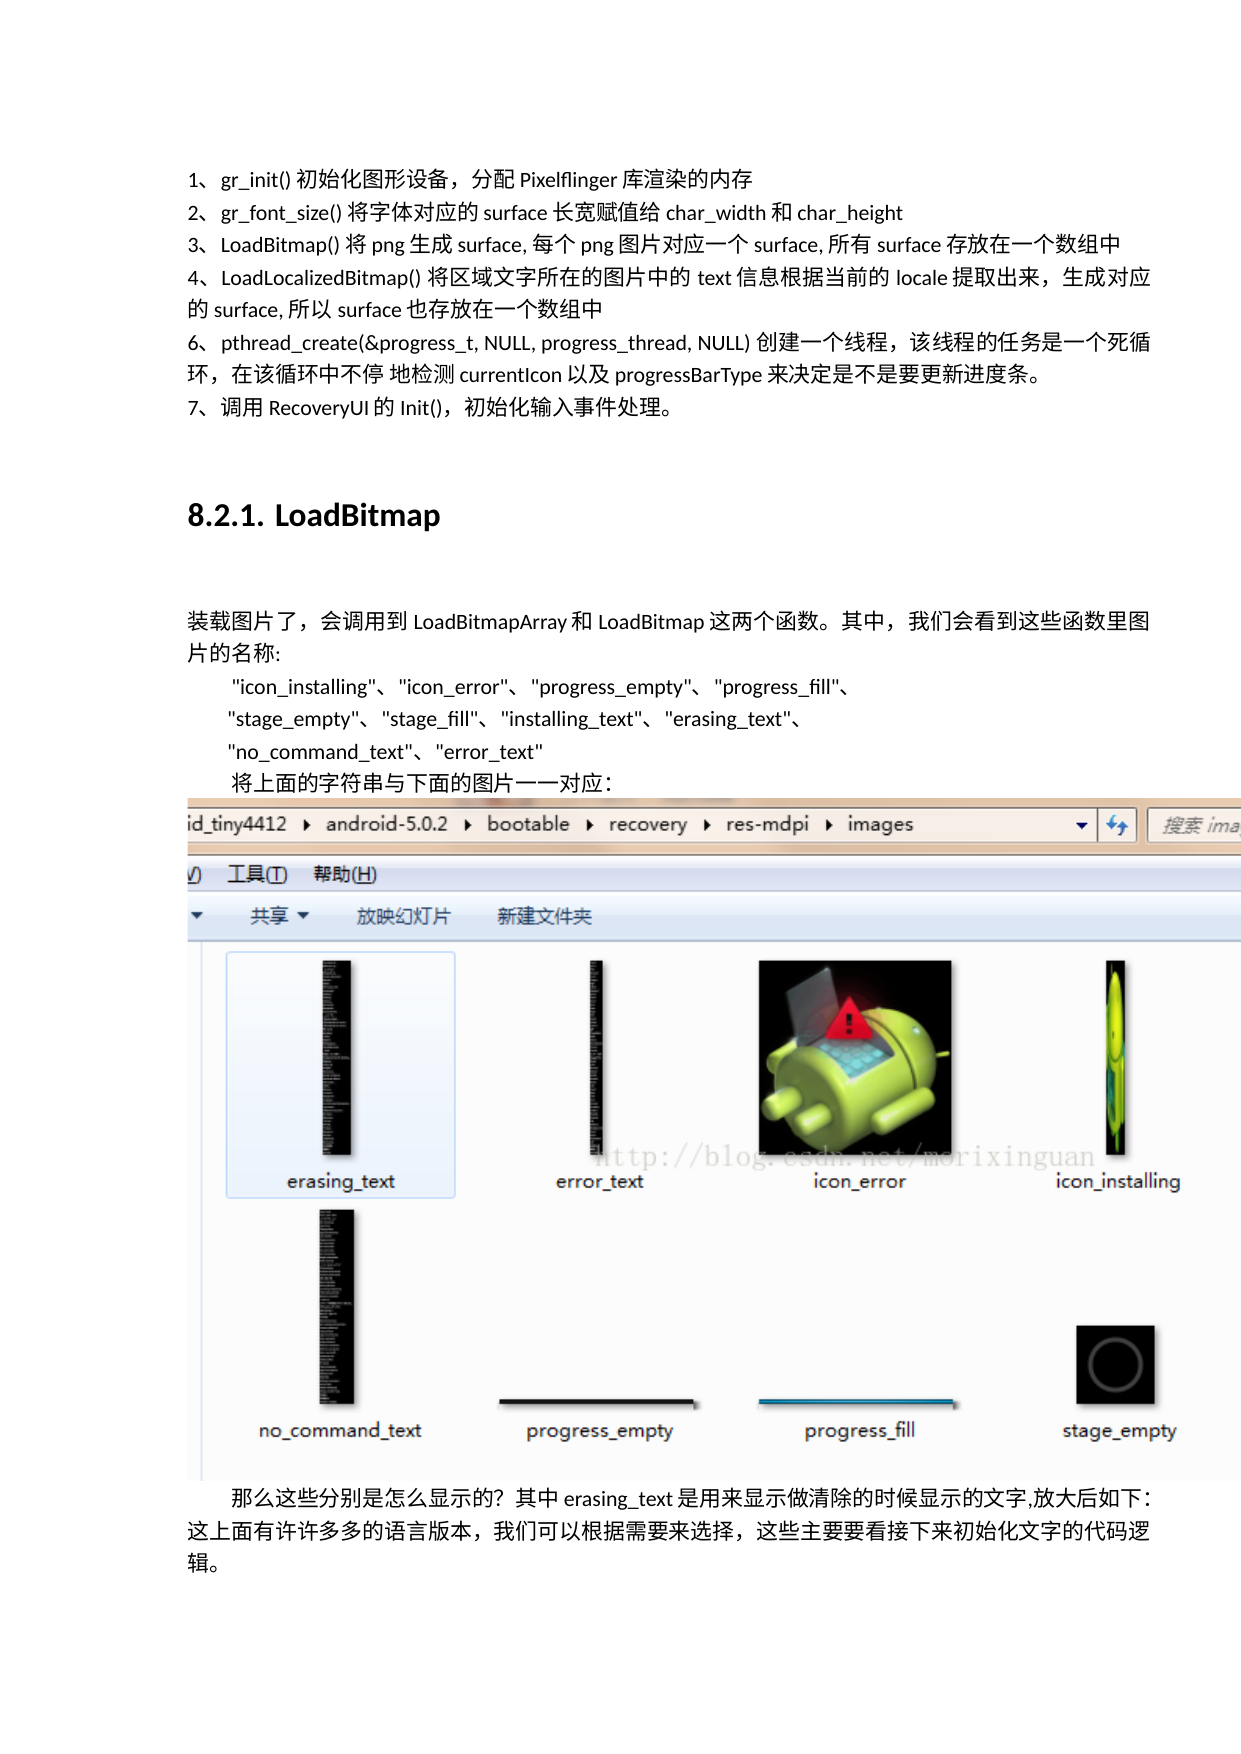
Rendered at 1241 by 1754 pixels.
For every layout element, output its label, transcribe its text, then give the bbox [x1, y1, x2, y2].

text 6、pthread_create(&progress_t, NULL, progress_thread, NULL) 创建一个线程，该线程的任务是一个死循环，在该循环中不停 地检测currentIcon以及progressBarType来决定是不是要更新进度条。 [187, 324, 1152, 389]
subtitle LoadBitmap [187, 482, 1152, 547]
picture [187, 798, 1241, 1481]
text 那么这些分别是怎么显示的？其中erasing_text是用来显示做清除的时候显示的文字,放大后如下： [187, 1481, 1152, 1513]
text 3、LoadBitmap() 将png生成surface, 每个png图片对应一个surface, 所有surface存放在一个数组中 [187, 227, 1152, 259]
text 装载图片了，会调用到LoadBitmapArray和LoadBitmap这两个函数。其中，我们会看到这些函数里图片的名称: [187, 603, 1152, 668]
text 将上面的字符串与下面的图片一一对应： [187, 766, 1152, 798]
text 这上面有许许多多的语言版本，我们可以根据需要来选择，这些主要要看接下来初始化文字的代码逻辑。 [187, 1513, 1152, 1578]
text "no_command_text"、"error_text" [187, 733, 1152, 766]
text "icon_installing"、"icon_error"、"progress_empty"、"progress_fill"、 [187, 668, 1152, 701]
text "stage_empty"、"stage_fill"、"installing_text"、"erasing_text"、 [187, 701, 1152, 733]
text 4、LoadLocalizedBitmap() 将区域文字所在的图片中的text信息根据当前的locale提取出来，生成对应的surface, 所以 surface也存放在一个数组中 [187, 259, 1152, 324]
text 1、gr_init() 初始化图形设备，分配Pixelflinger库渲染的内存 [187, 162, 1152, 194]
text 2、gr_font_size() 将字体对应的surface长宽赋值给char_width和char_height [187, 194, 1152, 227]
text 7、调用RecoveryUI的Init()，初始化输入事件处理。 [187, 389, 1152, 422]
